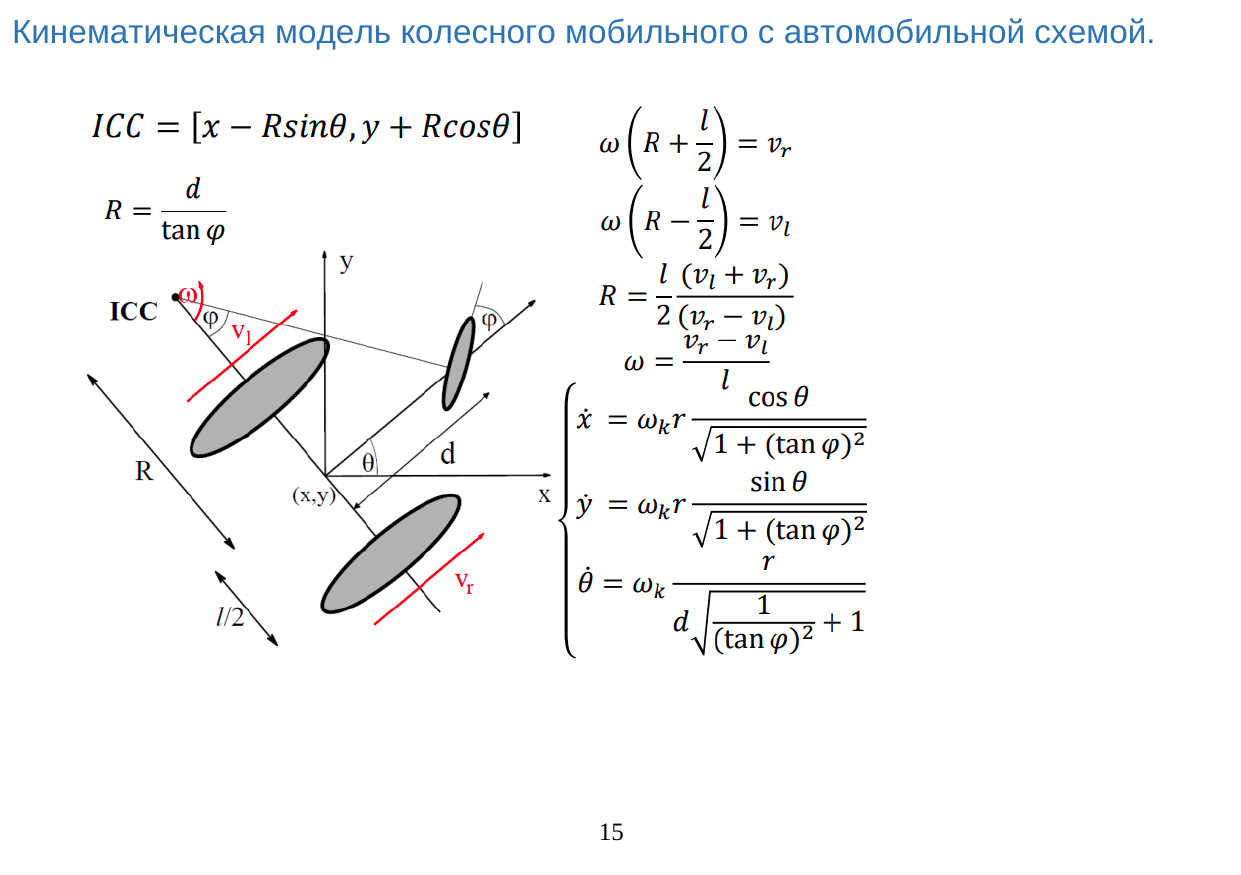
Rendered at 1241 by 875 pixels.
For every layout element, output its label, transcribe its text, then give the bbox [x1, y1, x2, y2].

subtitle Кинематическая модель колесного мобильного с автомобильной схемой. [12, 12, 1211, 50]
picture [75, 98, 889, 665]
